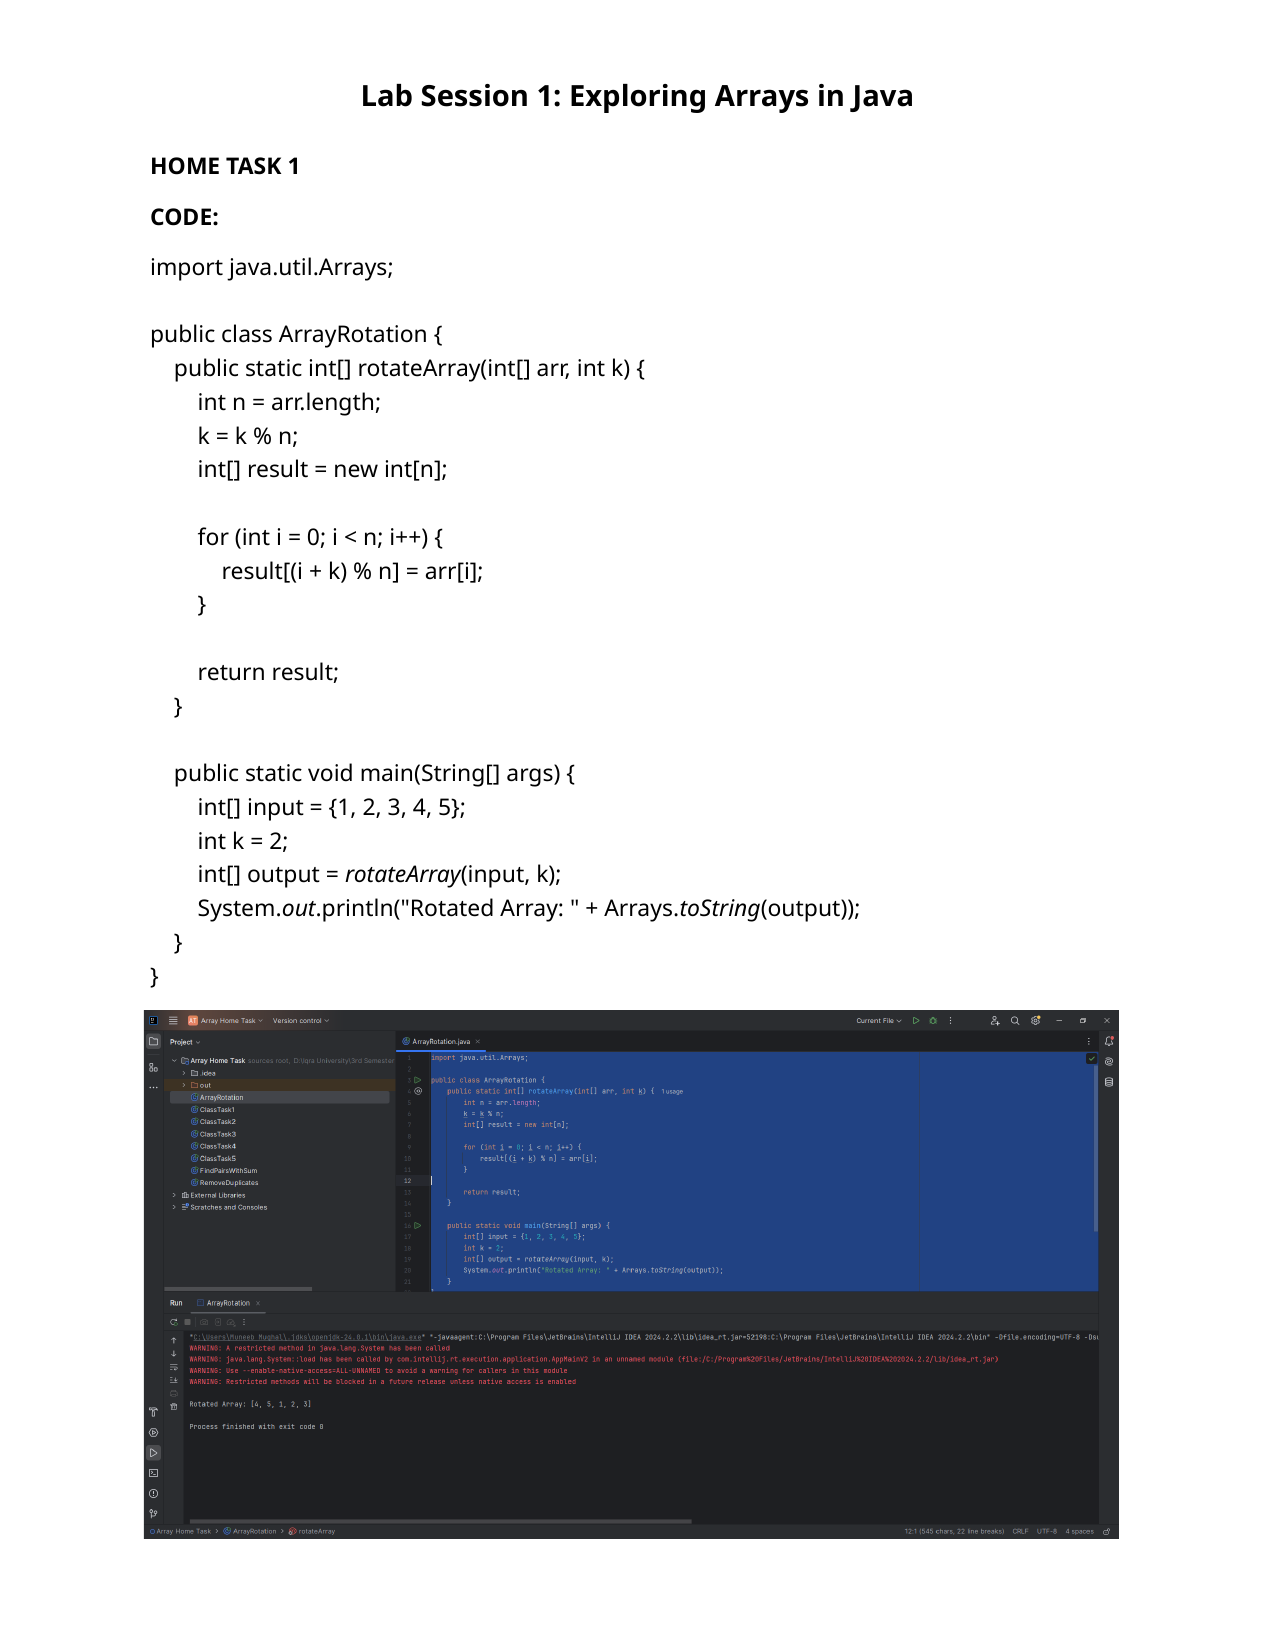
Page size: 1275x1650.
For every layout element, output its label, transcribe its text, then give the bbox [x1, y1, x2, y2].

text CODE: [150, 200, 1125, 232]
text HOME TASK 1 [150, 150, 1125, 181]
picture [143, 1010, 1119, 1539]
text import java.util.Arrays; public class ArrayRotation { public static int[] rotateArray(int[] arr, int k) { int n = arr.length; k = k % n; int[] result = new int[n]; for (int i = 0; i < n; i++) { result[(i + k) % n] = arr[i]; } return result; } public static void main(String[] args) { int[] input = {1, 2, 3, 4, 5}; int k = 2; int[] output = rotateArray(input, k); System.out.println("Rotated Array: " + Arrays.toString(output)); } } [150, 251, 1125, 991]
